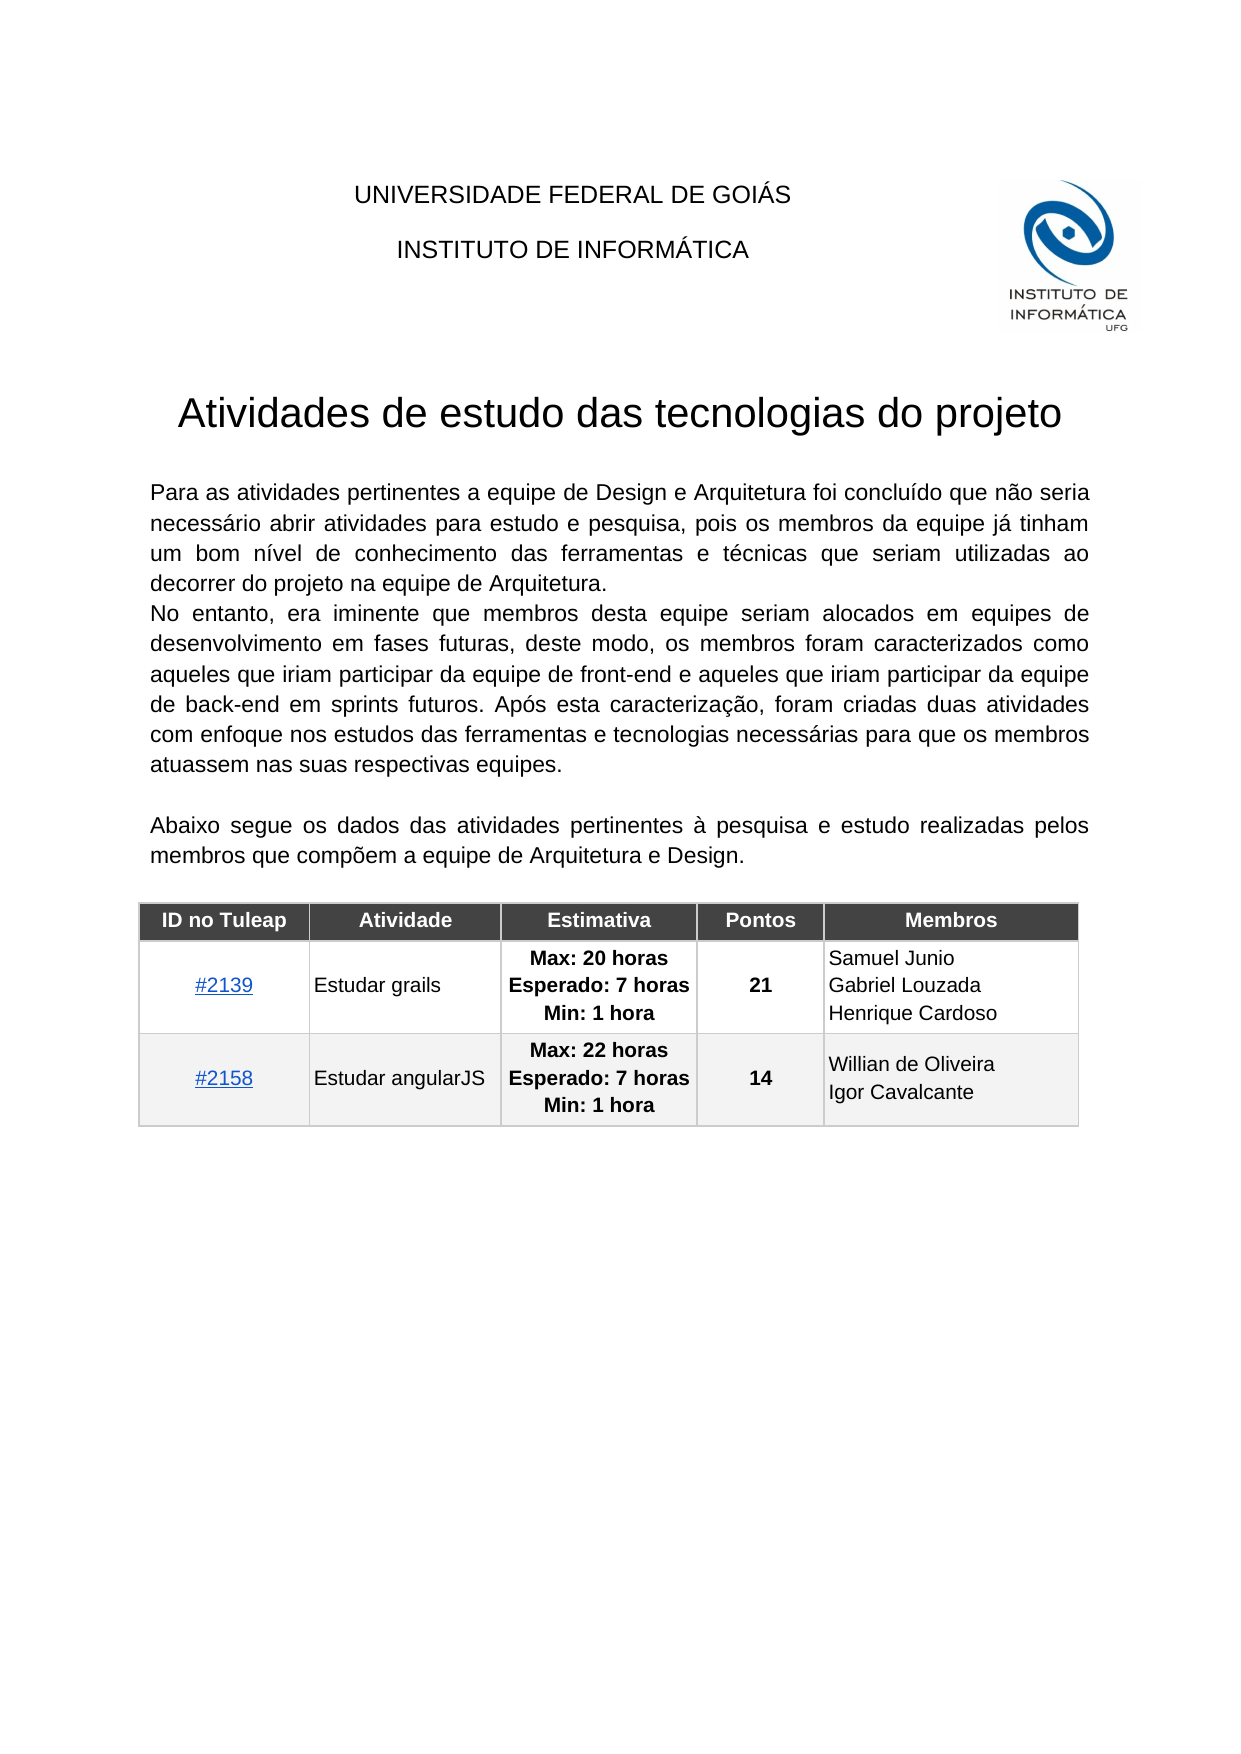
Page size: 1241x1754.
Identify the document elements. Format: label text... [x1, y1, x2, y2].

subtitle Atividades de estudo das tecnologias do projeto [150, 389, 1090, 437]
table_cell Willian de Oliveira Igor Cavalcante [825, 1034, 1078, 1125]
text Abaixo segue os dados das atividades pertinentes à pesquisa e estudo realizadas pelos membros que compõem a equipe de Arquitetura e Design. [150, 812, 1090, 868]
text No entanto, era iminente que membros desta equipe seriam alocados em equipes de desenvolvimento em fases futuras, deste modo, os membros foram caracterizados como aqueles que iriam participar da equipe de front-end e aqueles que iriam participar da equipe de back-end em sprints futuros. Após esta caracterização, foram criadas duas atividades com enfoque nos estudos das ferramentas e tecnologias necessárias para que os membros atuassem nas suas respectivas equipes. [150, 600, 1090, 777]
table_header ID no Tuleap [140, 904, 309, 940]
table_header Estimativa [502, 904, 696, 940]
table_cell Estudar grails [310, 942, 500, 1033]
text Para as atividades pertinentes a equipe de Design e Arquitetura foi concluído que não seria necessário abrir atividades para estudo e pesquisa, pois os membros da equipe já tinham um bom nível de conhecimento das ferramentas e técnicas que seriam utilizadas ao decorrer do projeto na equipe de Arquitetura. [150, 479, 1090, 596]
table_cell Max: 20 horas Esperado: 7 horas Min: 1 hora [502, 942, 696, 1033]
table_cell Max: 22 horas Esperado: 7 horas Min: 1 hora [502, 1034, 696, 1125]
table_cell #2158 [140, 1034, 309, 1125]
table_cell 21 [698, 942, 823, 1033]
picture [998, 180, 1141, 332]
table_cell Estudar angularJS [310, 1034, 500, 1125]
table_header Membros [825, 904, 1078, 940]
table_cell 14 [698, 1034, 823, 1125]
table_cell Samuel Junio Gabriel Louzada Henrique Cardoso [825, 942, 1078, 1033]
table_header Pontos [698, 904, 823, 940]
text INSTITUTO DE INFORMÁTICA [150, 235, 998, 264]
table_cell #2139 [140, 942, 309, 1033]
table_header Atividade [310, 904, 500, 940]
text UNIVERSIDADE FEDERAL DE GOIÁS [150, 180, 998, 209]
